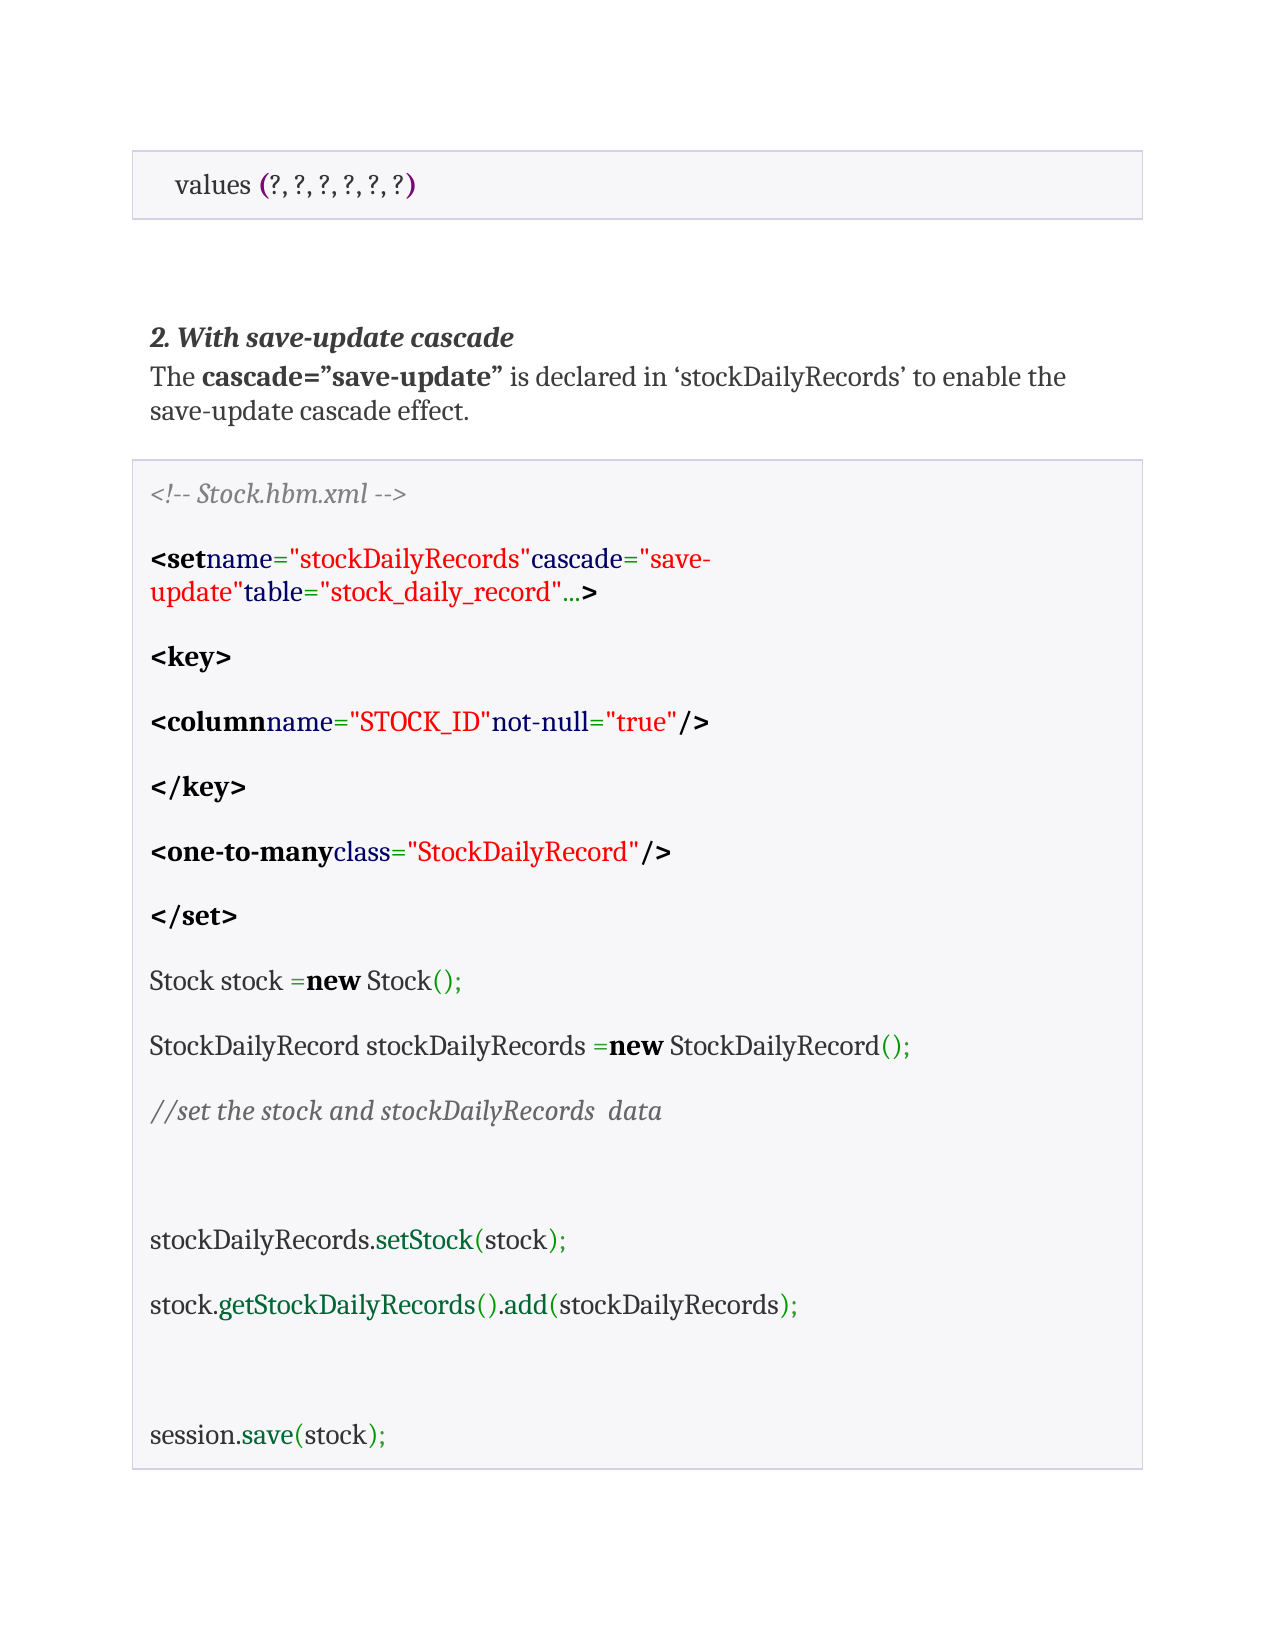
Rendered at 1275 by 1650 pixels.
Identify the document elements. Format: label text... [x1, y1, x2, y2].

text StockDailyRecord stockDailyRecords =new StockDailyRecord(); [133, 1011, 1142, 1063]
text session.save(stock); [133, 1399, 1142, 1468]
text </key> [133, 752, 1142, 803]
text stock.getStockDailyRecords().add(stockDailyRecords); [133, 1270, 1142, 1322]
text </set> [133, 881, 1142, 933]
text <!-- Stock.hbm.xml --> [133, 461, 1142, 511]
subtitle 2. With save-update cascade [150, 298, 1125, 354]
text <one-to-manyclass="StockDailyRecord"/> [133, 816, 1142, 868]
text The cascade=”save-update” is declared in ‘stockDailyRecords’ to enable the save-update cascade effect. [150, 361, 1125, 428]
text values (?, ?, ?, ?, ?, ?) [133, 152, 1142, 218]
text <columnname="STOCK_ID"not-null="true"/> [133, 687, 1142, 739]
text stockDailyRecords.setStock(stock); [133, 1205, 1142, 1257]
text Stock stock =new Stock(); [133, 946, 1142, 998]
text <key> [133, 622, 1142, 674]
text <setname="stockDailyRecords"cascade="save-update"table="stock_daily_record"...> [133, 524, 1142, 609]
text //set the stock and stockDailyRecords data [133, 1076, 1142, 1127]
